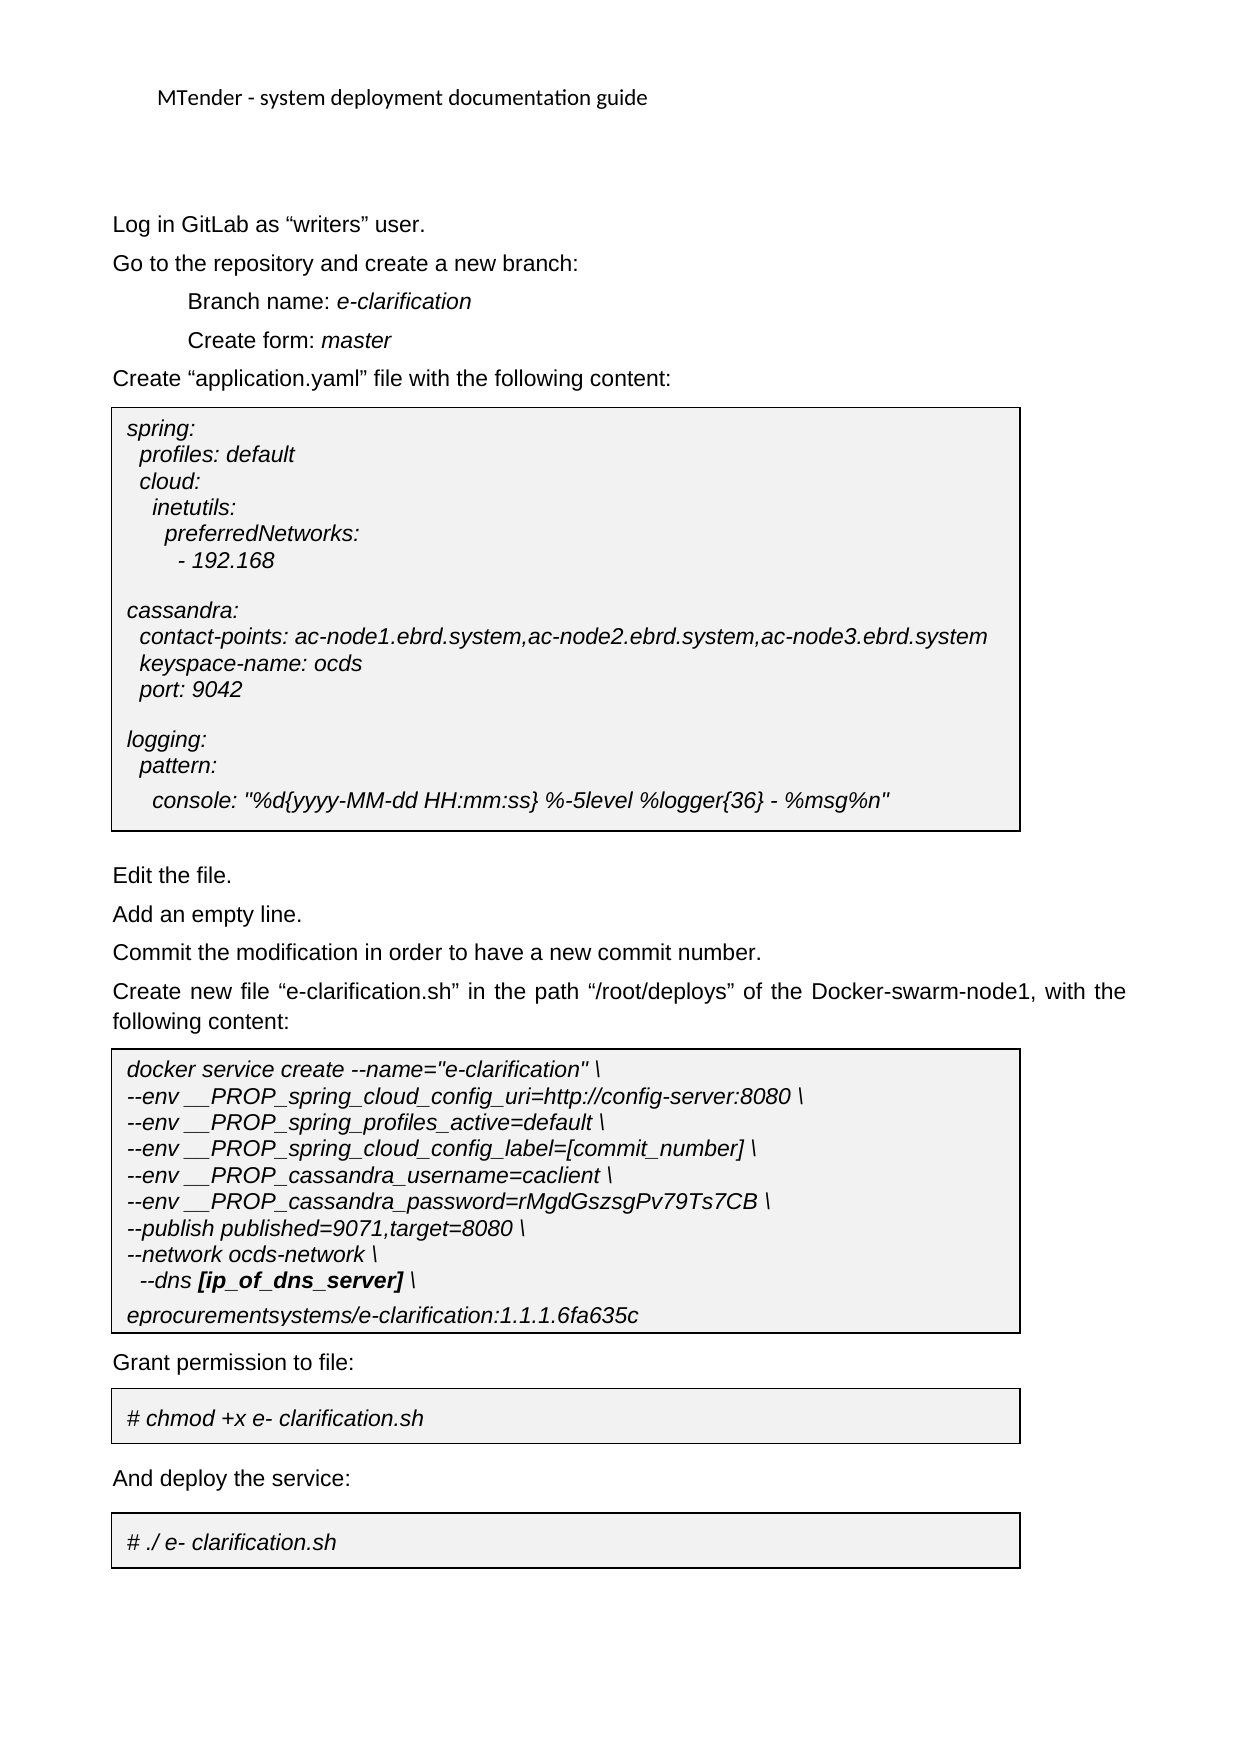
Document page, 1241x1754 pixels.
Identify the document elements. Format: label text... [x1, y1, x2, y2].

text Edit the file. [112, 862, 1128, 889]
text Log in GitLab as “writers” user. [112, 211, 1128, 237]
text Create “application.yaml” file with the following content: [112, 365, 1128, 392]
text Commit the modification in order to have a new commit number. [112, 939, 1128, 966]
text Grant permission to file: [112, 1349, 1128, 1375]
text Add an empty line. [112, 901, 1128, 927]
text Go to the repository and create a new branch: [112, 249, 1128, 276]
text Branch name: e-clarification [187, 288, 1128, 314]
text Create new file “e-clarification.sh” in the path “/root/deploys” of the Docker-swarm-node1, with the following content: [112, 978, 1128, 1034]
text And deploy the service: [112, 1465, 1128, 1491]
text Create form: master [187, 327, 1128, 353]
